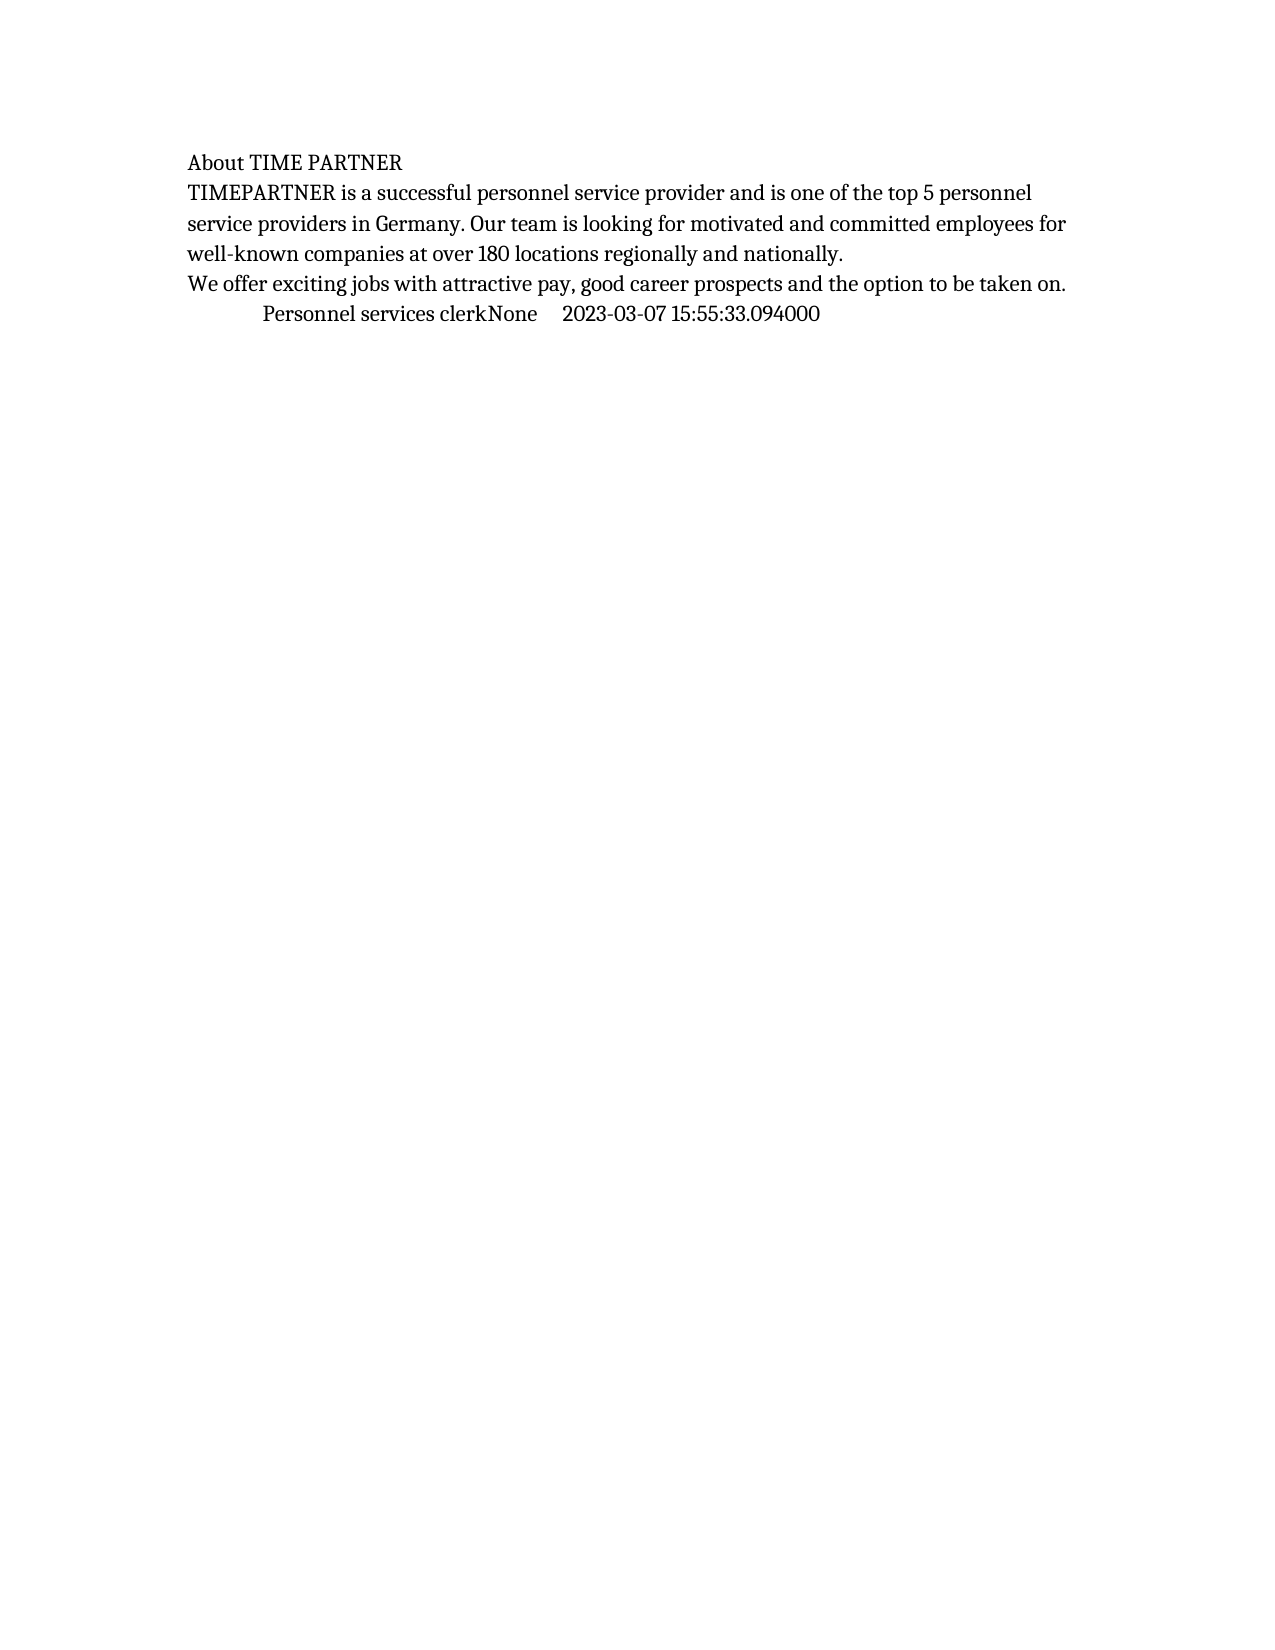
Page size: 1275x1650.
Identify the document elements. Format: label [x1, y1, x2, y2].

text [187, 150, 1087, 358]
